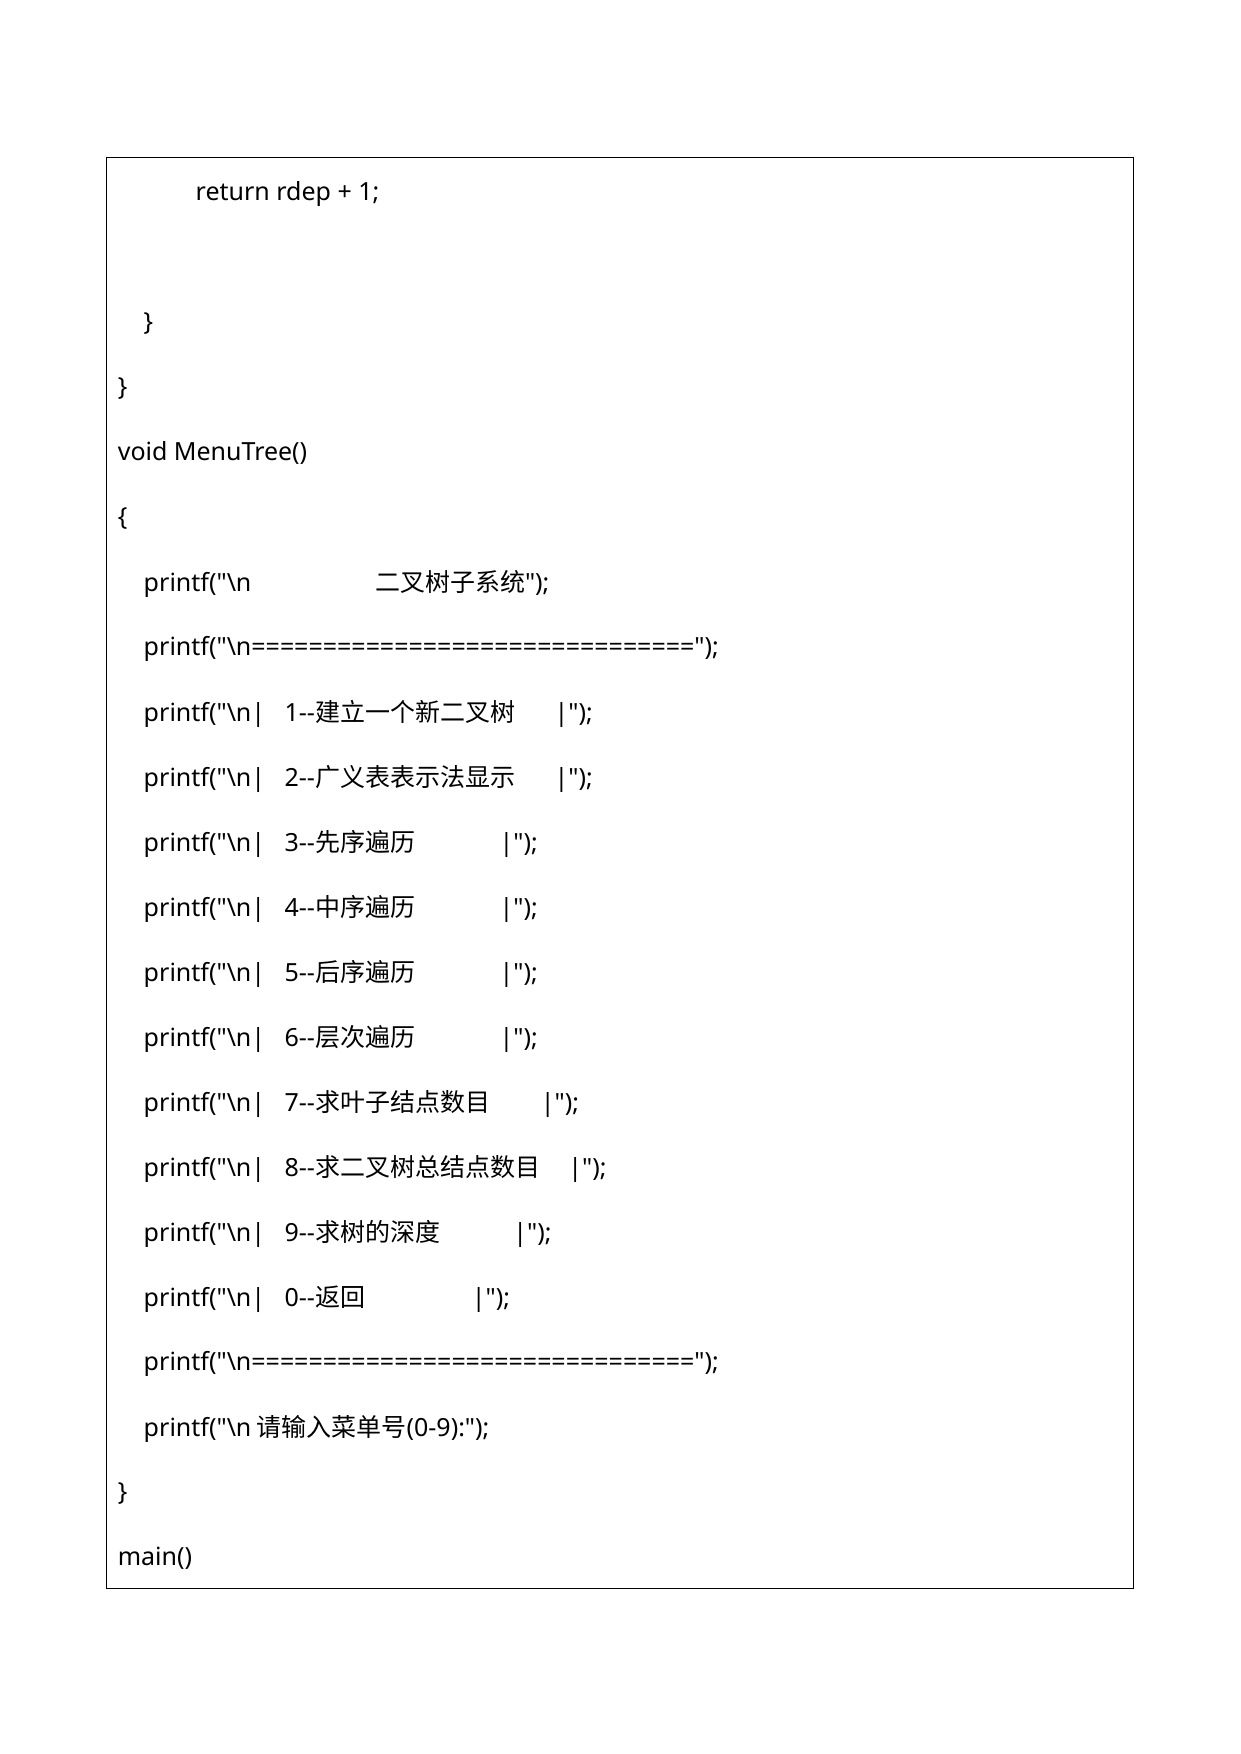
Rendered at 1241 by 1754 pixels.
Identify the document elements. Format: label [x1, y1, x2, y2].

table_cell [107, 158, 1133, 1588]
